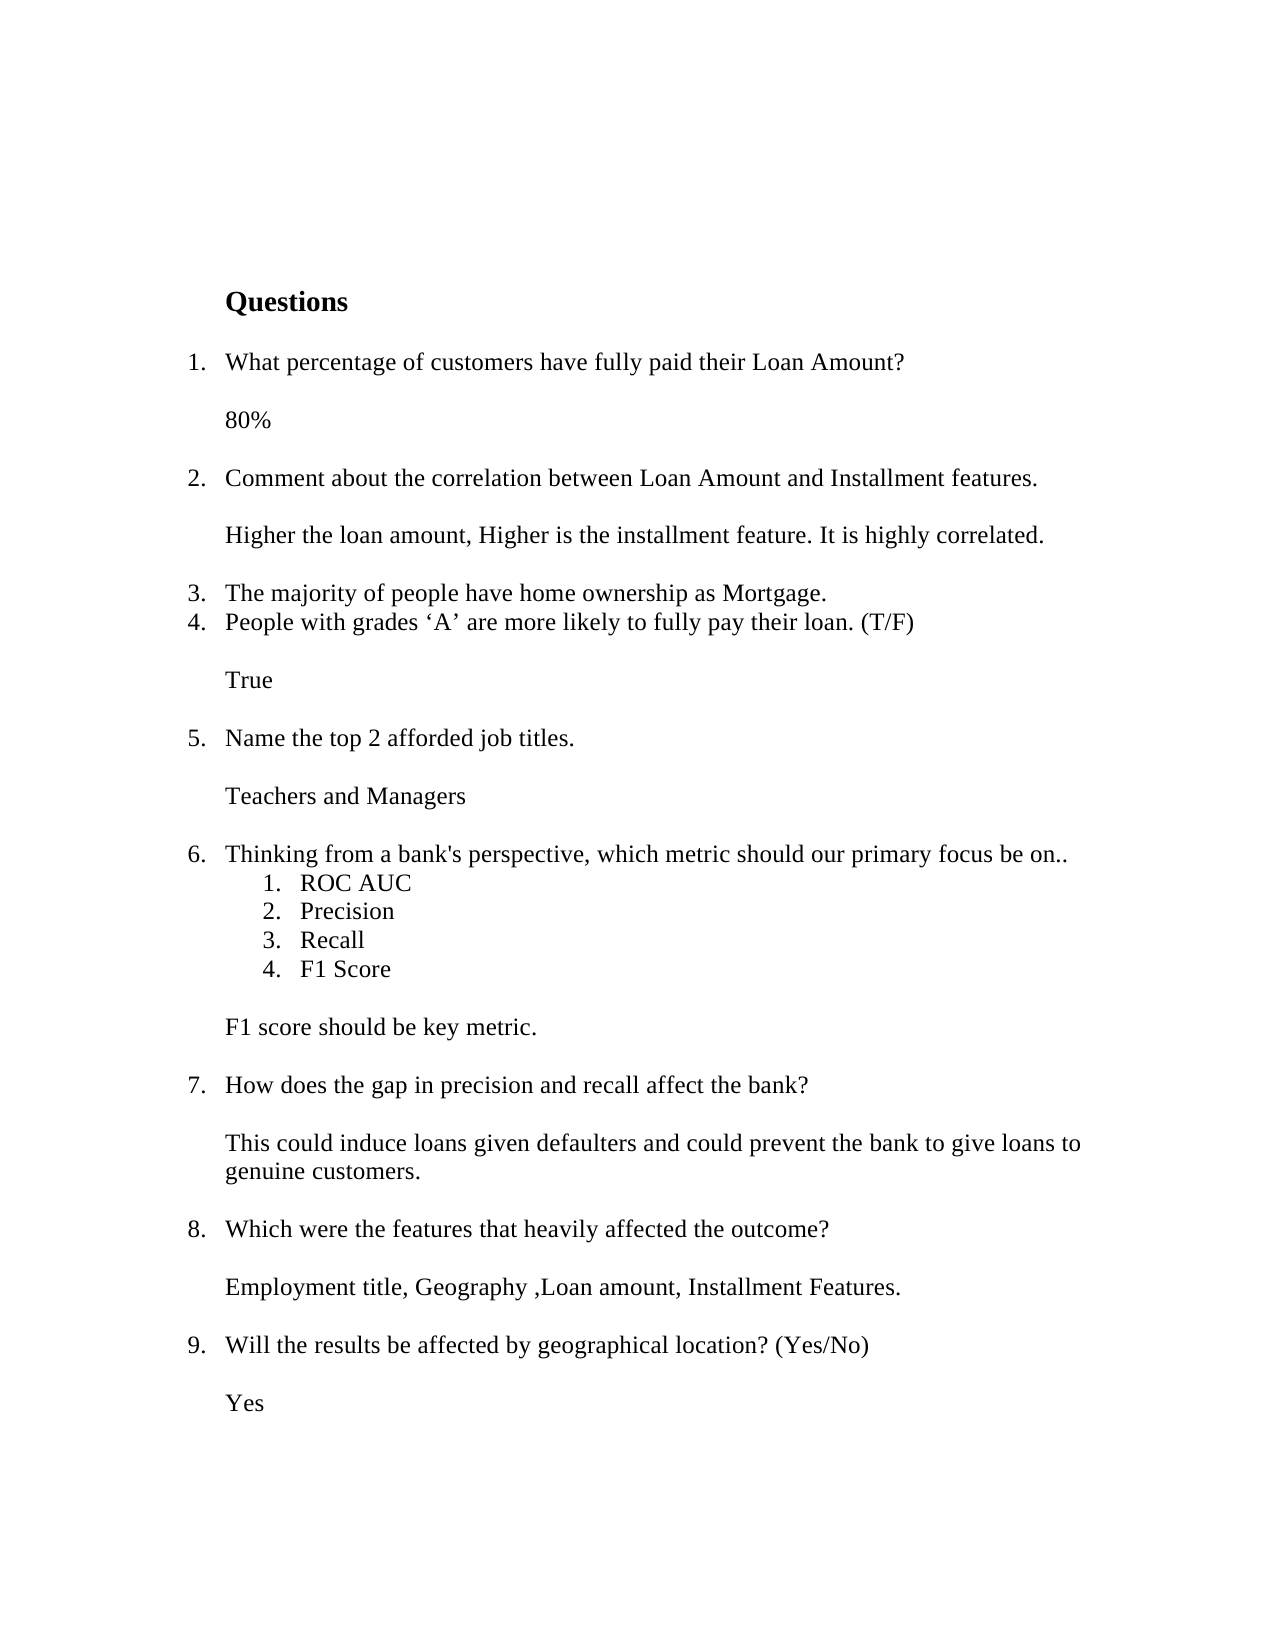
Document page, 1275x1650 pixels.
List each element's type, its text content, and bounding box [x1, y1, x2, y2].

list Thinking from a bank's perspective, which metric should our primary focus be on.. [187, 839, 1125, 868]
list Questions [225, 284, 1125, 318]
list Comment about the correlation between Loan Amount and Installment features. [187, 463, 1125, 491]
list Recall [262, 925, 1125, 954]
text 80% [187, 405, 1125, 433]
list People with grades ‘A’ are more likely to fully pay their loan. (T/F) [187, 607, 1125, 636]
text True [225, 665, 1125, 694]
text F1 score should be key metric. [225, 1012, 1125, 1041]
text Higher the loan amount, Higher is the installment feature. It is highly correlated. [225, 521, 1125, 549]
list F1 Score [262, 954, 1125, 983]
text Yes [187, 1388, 1125, 1417]
list Will the results be affected by geographical location? (Yes/No) [187, 1330, 1125, 1359]
list Name the top 2 afforded job titles. [187, 723, 1125, 752]
list How does the gap in precision and recall affect the bank? [187, 1070, 1125, 1098]
list ROC AUC [262, 868, 1125, 896]
list The majority of people have home ownership as Mortgage. [187, 578, 1125, 607]
text Teachers and Managers [225, 781, 1125, 810]
text This could induce loans given defaulters and could prevent the bank to give loans to genuine customers. [225, 1128, 1125, 1185]
list What percentage of customers have fully paid their Loan Amount? [187, 347, 1125, 376]
list Which were the features that heavily affected the outcome? [187, 1214, 1125, 1243]
list Precision [262, 896, 1125, 925]
text Employment title, Geography ,Loan amount, Installment Features. [225, 1272, 1125, 1301]
